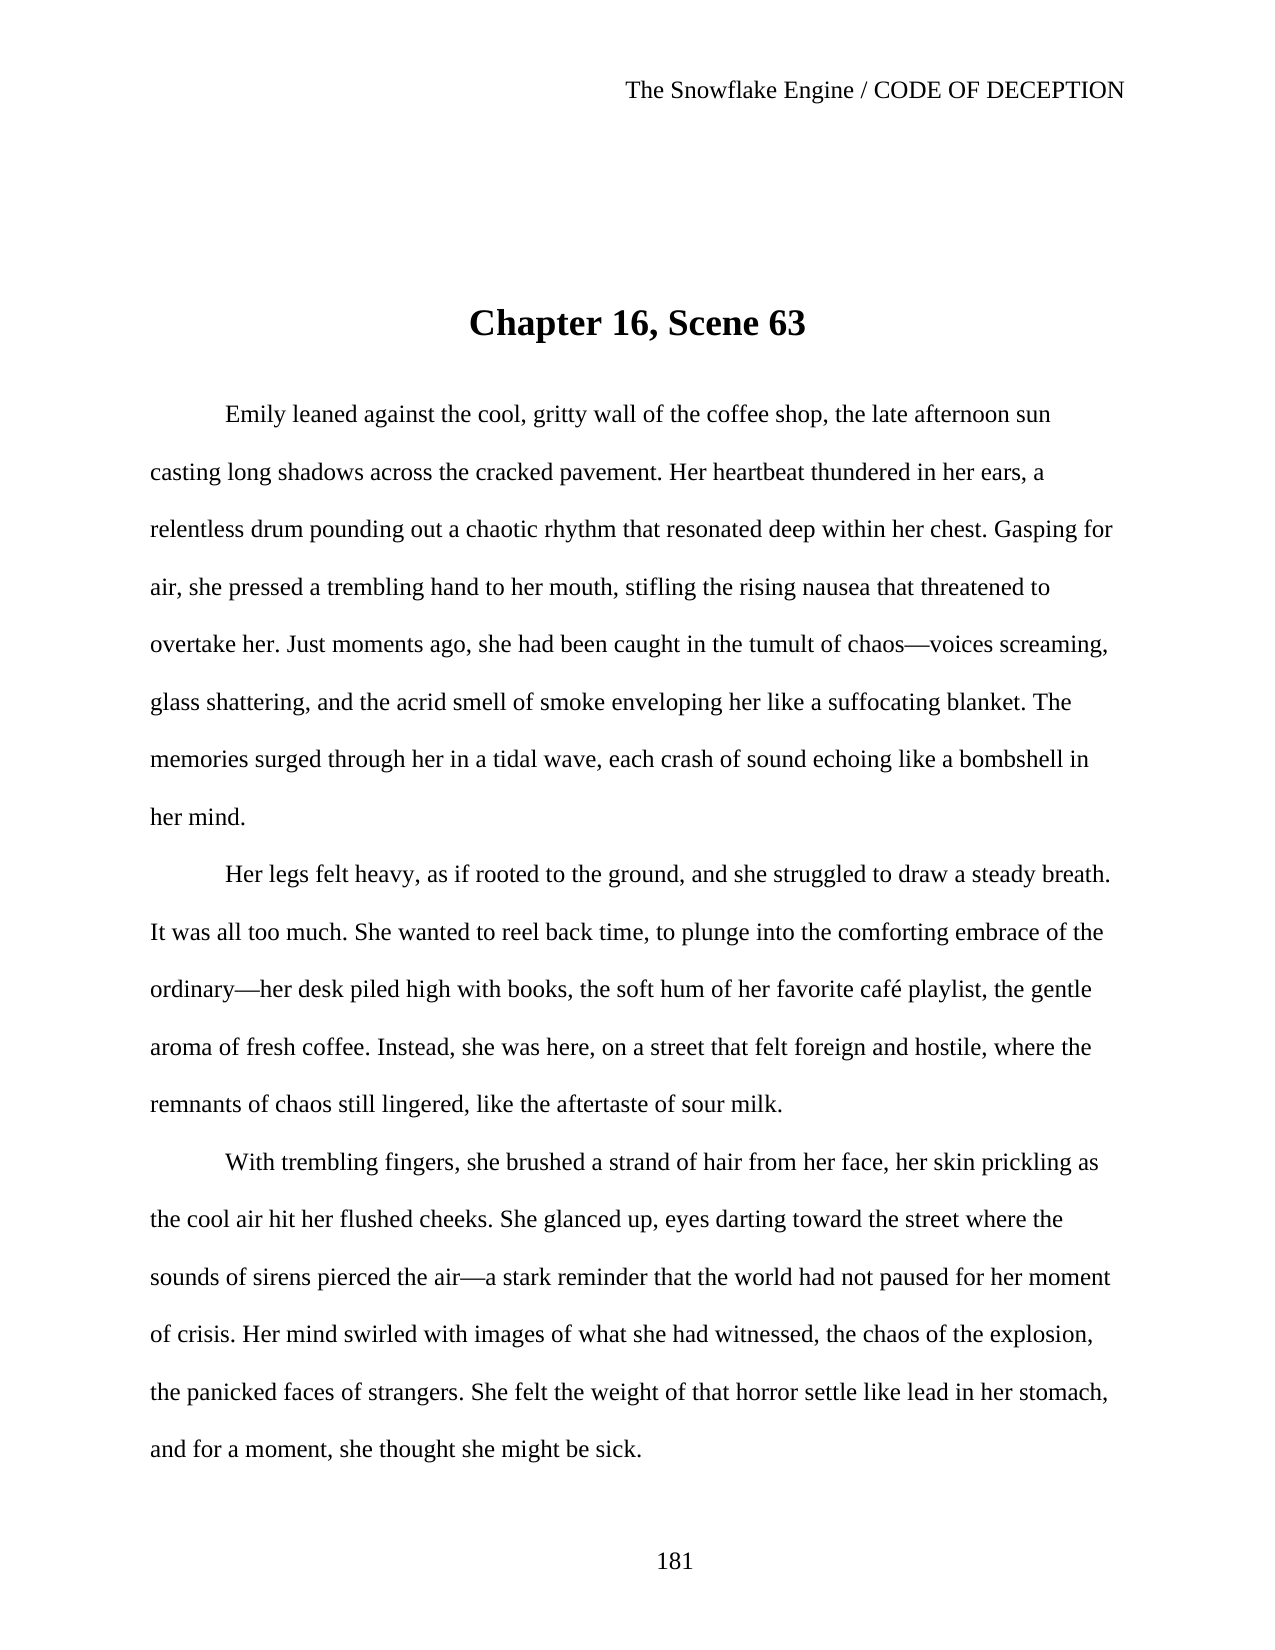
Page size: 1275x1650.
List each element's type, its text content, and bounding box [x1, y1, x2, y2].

text With trembling fingers, she brushed a strand of hair from her face, her skin prickling as the cool air hit her flushed cheeks. She glanced up, eyes darting toward the street where the sounds of sirens pierced the air—a stark reminder that the world had not paused for her moment of crisis. Her mind swirled with images of what she had witnessed, the chaos of the explosion, the panicked faces of strangers. She felt the weight of that horror settle like lead in her stomach, and for a moment, she thought she might be sick. [150, 1147, 1125, 1463]
text Her legs felt heavy, as if rooted to the ground, and she struggled to draw a steady breath. It was all too much. She wanted to reel back time, to plunge into the comforting embrace of the ordinary—her desk piled high with books, the soft hum of her favorite café playlist, the gentle aroma of fresh coffee. Instead, she was here, on a street that felt foreign and hostile, where the remnants of chaos still lingered, like the aftertaste of sour milk. [150, 859, 1125, 1118]
title Chapter 16, Scene 63 [150, 300, 1125, 343]
text Emily leaned against the cool, gritty wall of the coffee shop, the late afternoon sun casting long shadows across the cracked pavement. Her heartbeat thundered in her ears, a relentless drum pounding out a chaotic rhythm that resonated deep within her chest. Gasping for air, she pressed a trembling hand to her mouth, stifling the rising nausea that threatened to overtake her. Just moments ago, she had been caught in the tumult of chaos—voices screaming, glass shattering, and the acrid smell of smoke enveloping her like a suffocating blanket. The memories surged through her in a tidal wave, each crash of sound echoing like a bombshell in her mind. [150, 399, 1125, 831]
